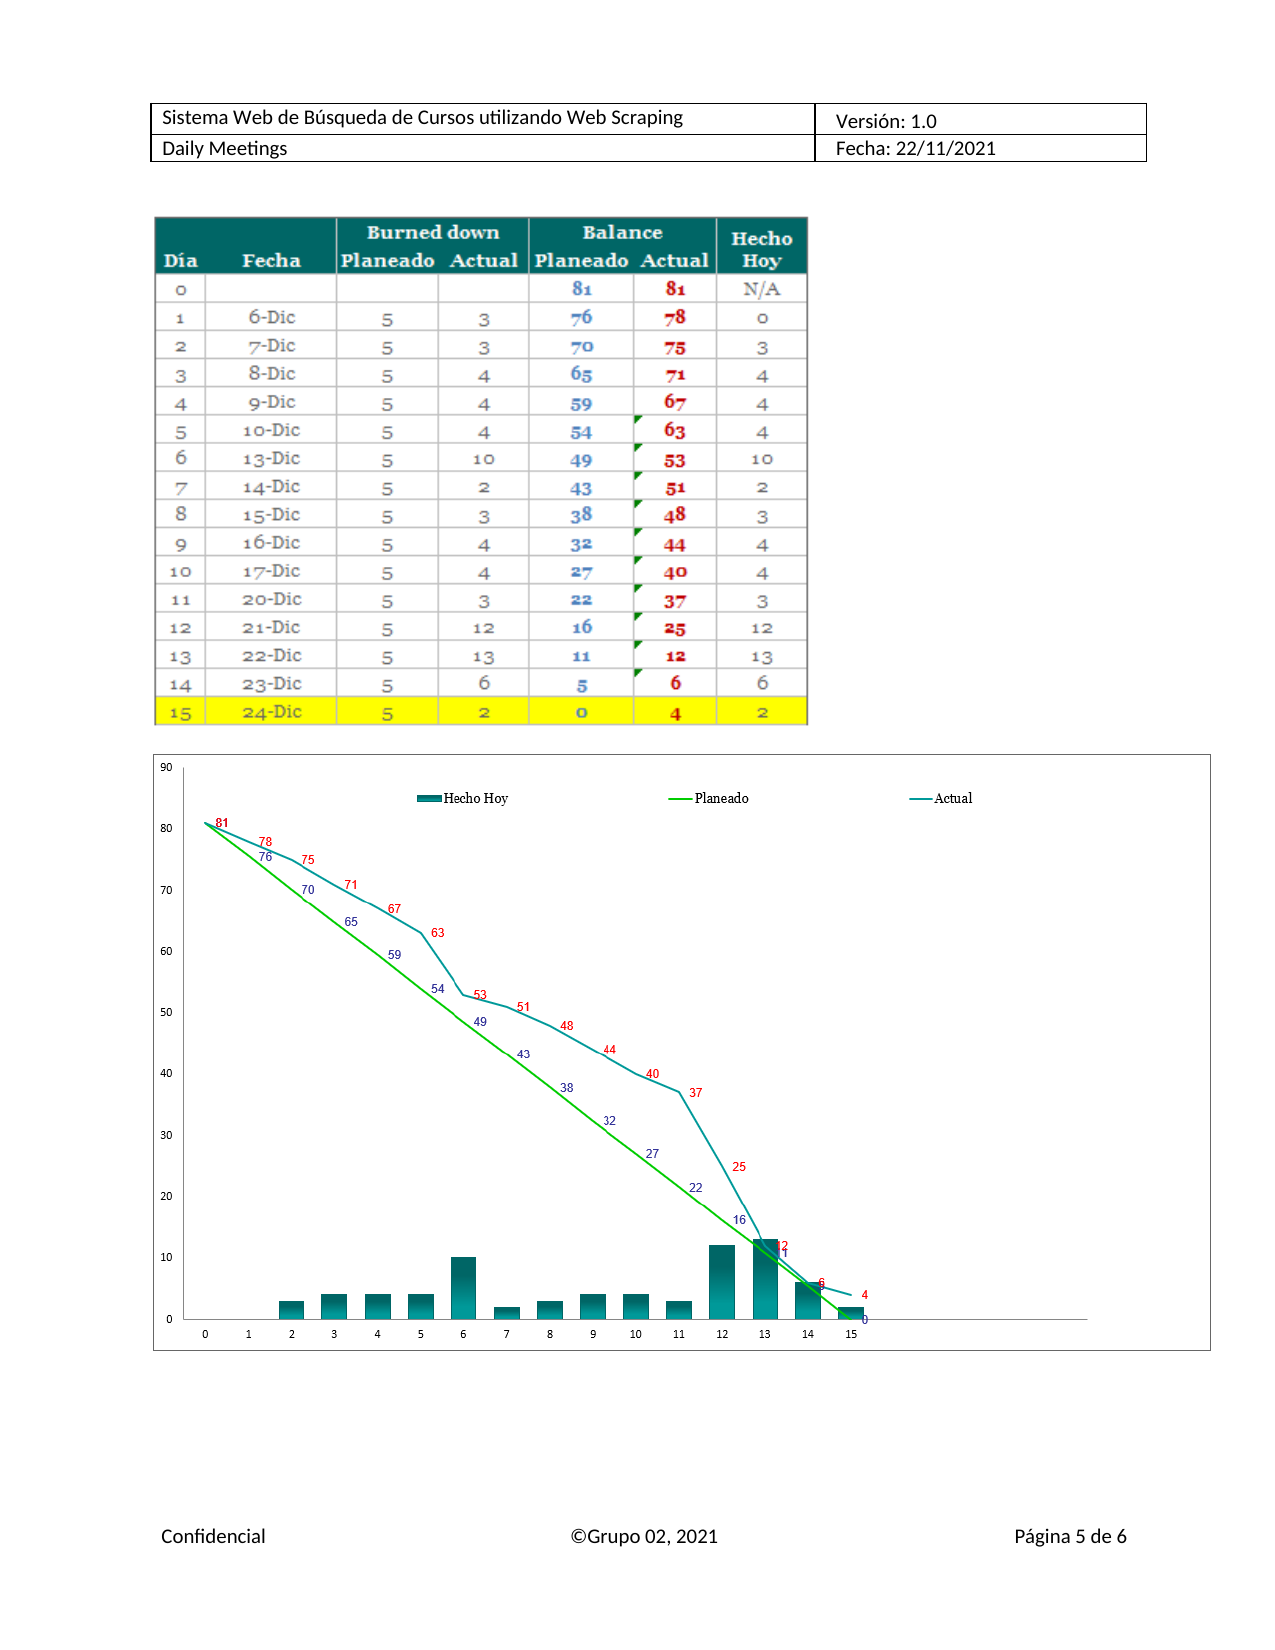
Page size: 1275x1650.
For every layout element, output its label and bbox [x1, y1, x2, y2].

picture [150, 214, 813, 735]
picture [150, 751, 1216, 1356]
